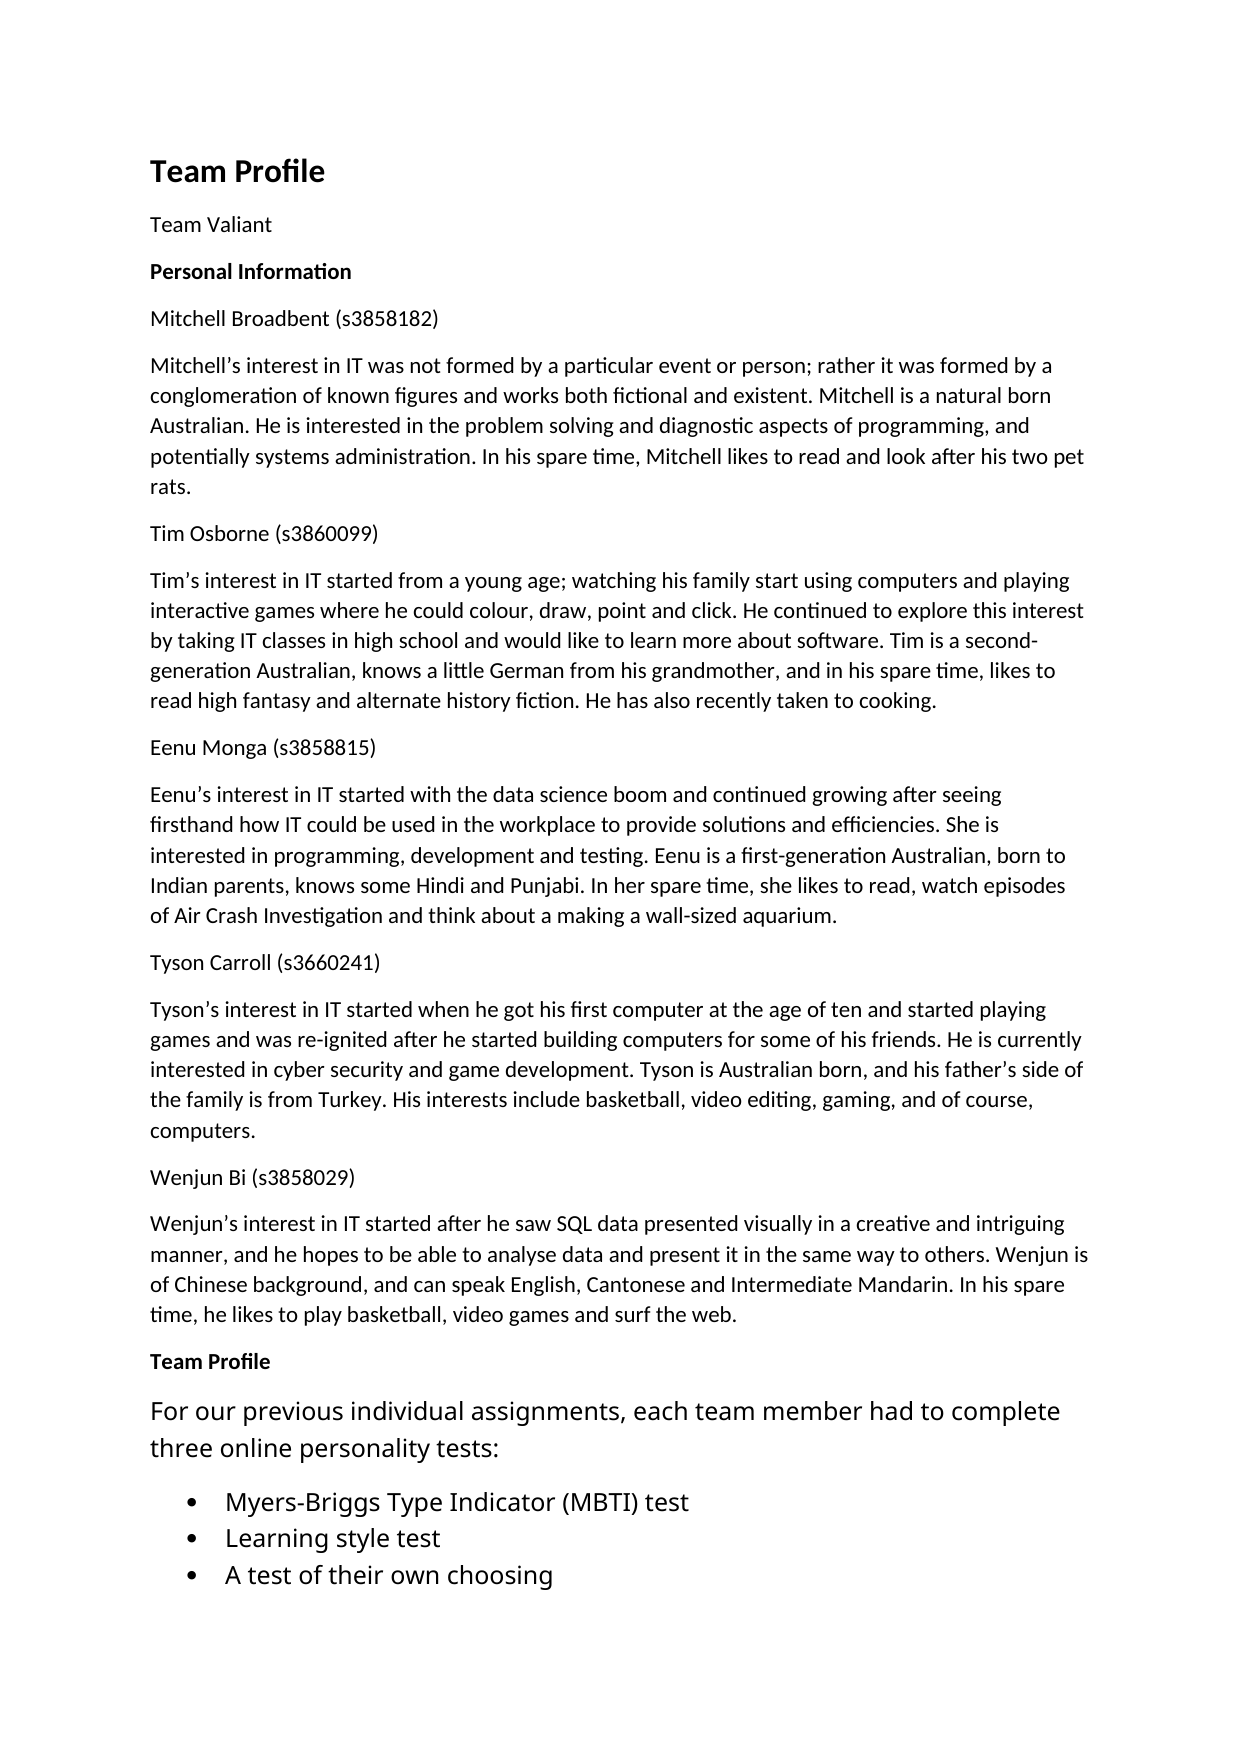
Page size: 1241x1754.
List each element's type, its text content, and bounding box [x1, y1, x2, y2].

text Team Profile [150, 1347, 1090, 1375]
list A test of their own choosing [187, 1558, 1090, 1592]
text Wenjun’s interest in IT started after he saw SQL data presented visually in a creative and intriguing manner, and he hopes to be able to analyse data and present it in the same way to others. Wenjun is of Chinese background, and can speak English, Cantonese and Intermediate Mandarin. In his spare time, he likes to play basketball, video games and surf the web. [150, 1209, 1090, 1328]
text Wenjun Bi (s3858029) [150, 1163, 1090, 1191]
text Tim’s interest in IT started from a young age; watching his family start using computers and playing interactive games where he could colour, draw, point and click. He continued to explore this interest by taking IT classes in high school and would like to learn more about software. Tim is a second-generation Australian, knows a little German from his grandmother, and in his spare time, likes to read high fantasy and alternate history fiction. He has also recently taken to cooking. [150, 566, 1090, 715]
text Tyson’s interest in IT started when he got his first computer at the age of ten and started playing games and was re-ignited after he started building computers for some of his friends. He is currently interested in cyber security and game development. Tyson is Australian born, and his father’s side of the family is from Turkey. His interests include basketball, video editing, gaming, and of course, computers. [150, 995, 1090, 1144]
text Mitchell’s interest in IT was not formed by a particular event or person; rather it was formed by a conglomeration of known figures and works both fictional and existent. Mitchell is a natural born Australian. He is interested in the problem solving and diagnostic aspects of programming, and potentially systems administration. In his spare time, Mitchell likes to read and look after his two pet rats. [150, 351, 1090, 500]
text Team Profile [150, 150, 1090, 191]
text Team Valiant [150, 211, 1090, 239]
list Learning style test [187, 1521, 1090, 1555]
text For our previous individual assignments, each team member had to complete three online personality tests: [150, 1394, 1090, 1465]
text Eenu’s interest in IT started with the data science boom and continued growing after seeing firsthand how IT could be used in the workplace to provide solutions and efficiencies. She is interested in programming, development and testing. Eenu is a first-generation Australian, born to Indian parents, knows some Hindi and Punjabi. In her spare time, she likes to read, watch episodes of Air Crash Investigation and think about a making a wall-sized aquarium. [150, 780, 1090, 929]
text Tim Osborne (s3860099) [150, 519, 1090, 547]
text Personal Information [150, 257, 1090, 286]
text Eenu Monga (s3858815) [150, 733, 1090, 762]
text Mitchell Broadbent (s3858182) [150, 304, 1090, 332]
text Tyson Carroll (s3660241) [150, 948, 1090, 976]
list Myers-Briggs Type Indicator (MBTI) test [187, 1484, 1090, 1518]
